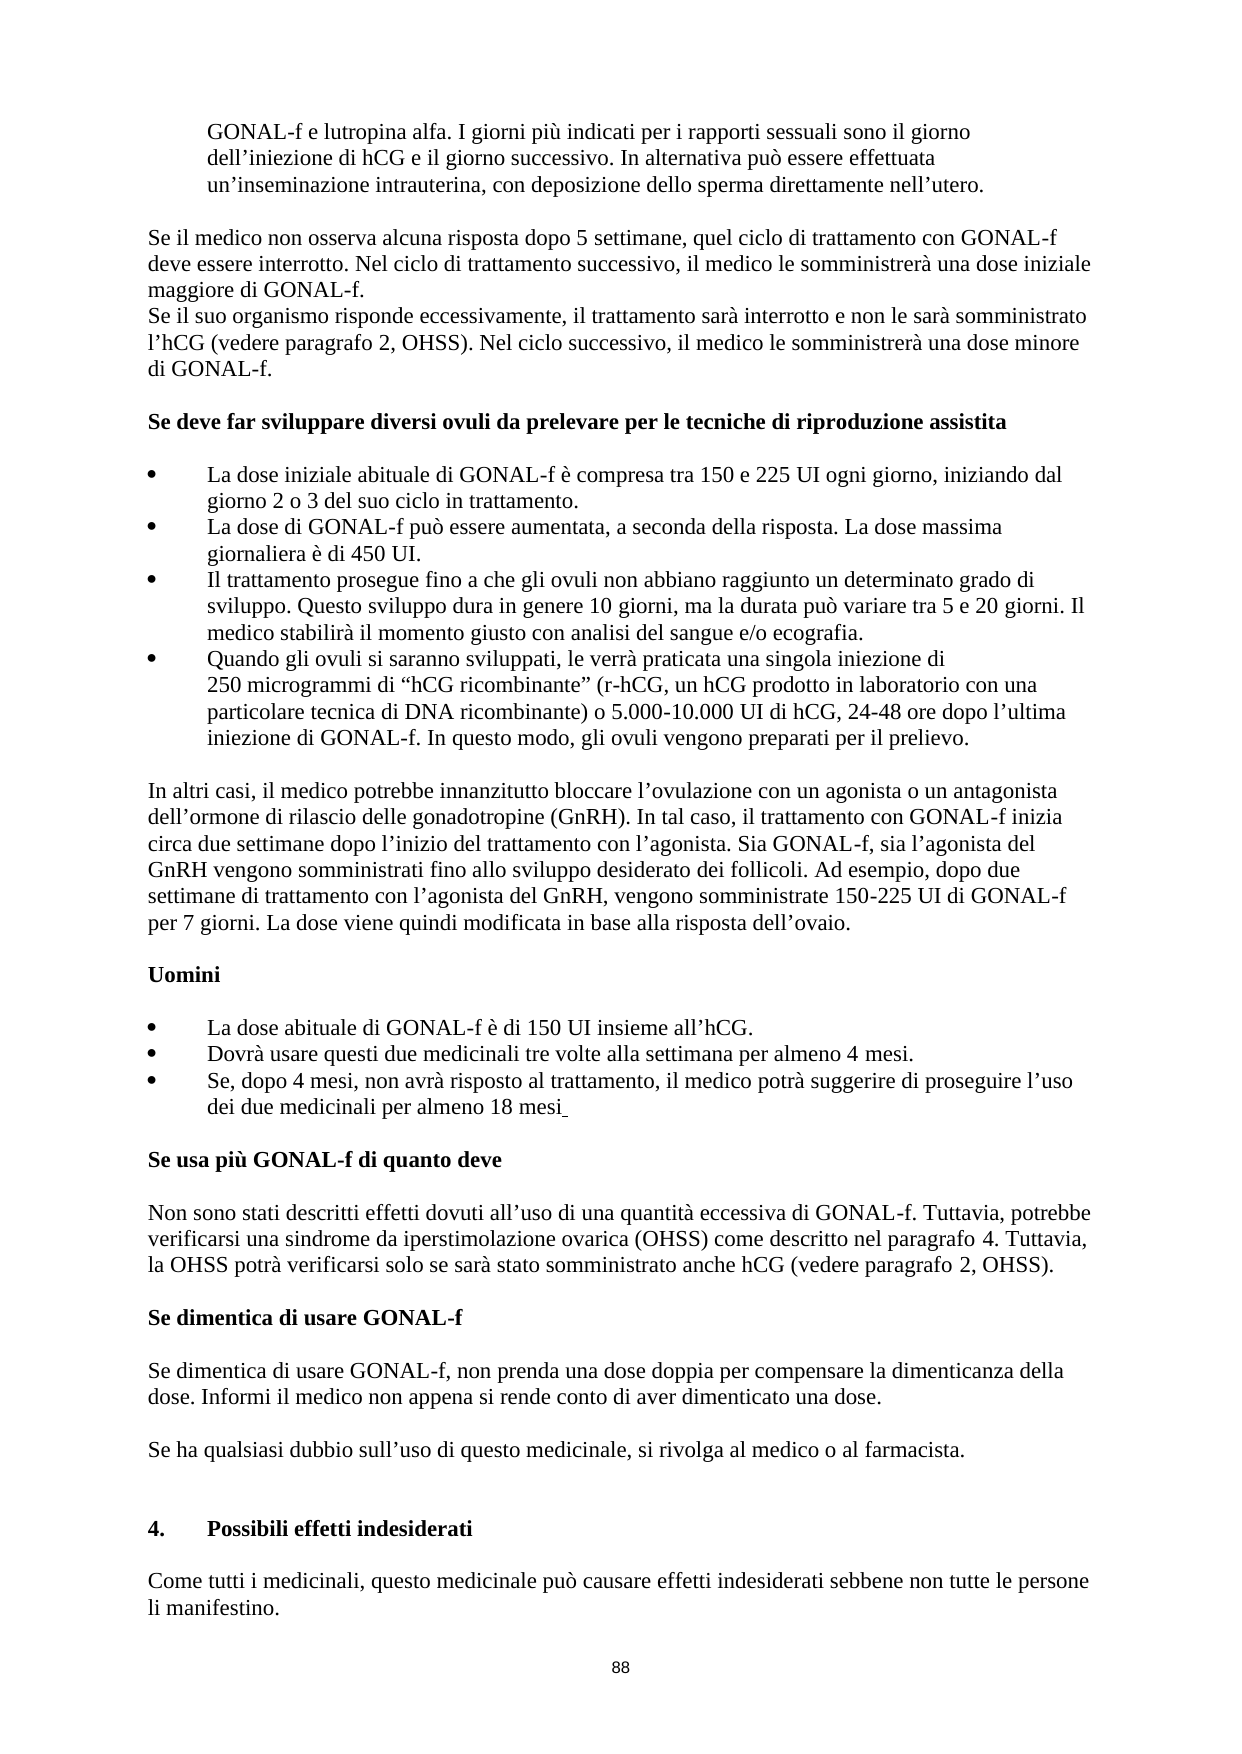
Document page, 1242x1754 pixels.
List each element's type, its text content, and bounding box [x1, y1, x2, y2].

list La dose abituale di GONAL-f è di 150 UI insieme all’hCG. [148, 1014, 1094, 1041]
text Se deve far sviluppare diversi ovuli da prelevare per le tecniche di riproduzione assistita [148, 408, 1094, 434]
list Se, dopo 4 mesi, non avrà risposto al trattamento, il medico potrà suggerire di proseguire l’uso dei due medicinali per almeno 18 mesi [148, 1067, 1094, 1119]
list Il trattamento prosegue fino a che gli ovuli non abbiano raggiunto un determinato grado di sviluppo. Questo sviluppo dura in genere 10 giorni, ma la durata può variare tra 5 e 20 giorni. Il medico stabilirà il momento giusto con analisi del sangue e/o ecografia. [148, 566, 1094, 645]
text Uomini [148, 961, 1094, 988]
text Come tutti i medicinali, questo medicinale può causare effetti indesiderati sebbene non tutte le persone li manifestino. [148, 1568, 1094, 1620]
list Quando gli ovuli si saranno sviluppati, le verrà praticata una singola iniezione di 250 microgrammi di “hCG ricombinante” (r-hCG, un hCG prodotto in laboratorio con una particolare tecnica di DNA ricombinante) o 5.000-10.000 UI di hCG, 24-48 ore dopo l’ultima iniezione di GONAL-f. In questo modo, gli ovuli vengono preparati per il prelievo. [148, 645, 1094, 751]
text Non sono stati descritti effetti dovuti all’uso di una quantità eccessiva di GONAL-f. Tuttavia, potrebbe verificarsi una sindrome da iperstimolazione ovarica (OHSS) come descritto nel paragrafo 4. Tuttavia, la OHSS potrà verificarsi solo se sarà stato somministrato anche hCG (vedere paragrafo 2, OHSS). [148, 1199, 1094, 1278]
text In altri casi, il medico potrebbe innanzitutto bloccare l’ovulazione con un agonista o un antagonista dell’ormone di rilascio delle gonadotropine (GnRH). In tal caso, il trattamento con GONAL-f inizia circa due settimane dopo l’inizio del trattamento con l’agonista. Sia GONAL-f, sia l’agonista del GnRH vengono somministrati fino allo sviluppo desiderato dei follicoli. Ad esempio, dopo due settimane di trattamento con l’agonista del GnRH, vengono somministrate 150-225 UI di GONAL-f per 7 giorni. La dose viene quindi modificata in base alla risposta dell’ovaio. [148, 777, 1094, 935]
text Se il suo organismo risponde eccessivamente, il trattamento sarà interrotto e non le sarà somministrato l’hCG (vedere paragrafo 2, OHSS). Nel ciclo successivo, il medico le somministrerà una dose minore di GONAL-f. [148, 303, 1094, 382]
text Se ha qualsiasi dubbio sull’uso di questo medicinale, si rivolga al medico o al farmacista. [148, 1436, 1094, 1462]
text Se il medico non osserva alcuna risposta dopo 5 settimane, quel ciclo di trattamento con GONAL-f deve essere interrotto. Nel ciclo di trattamento successivo, il medico le somministrerà una dose iniziale maggiore di GONAL-f. [148, 223, 1094, 303]
list La dose di GONAL-f può essere aumentata, a seconda della risposta. La dose massima giornaliera è di 450 UI. [148, 513, 1094, 566]
text 4. Possibili effetti indesiderati [148, 1515, 1094, 1541]
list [148, 118, 1094, 197]
list Dovrà usare questi due medicinali tre volte alla settimana per almeno 4 mesi. [148, 1041, 1094, 1067]
text Se usa più GONAL-f di quanto deve [148, 1146, 1094, 1172]
text Se dimentica di usare GONAL-f [148, 1304, 1094, 1330]
list La dose iniziale abituale di GONAL-f è compresa tra 150 e 225 UI ogni giorno, iniziando dal giorno 2 o 3 del suo ciclo in trattamento. [148, 461, 1094, 513]
text Se dimentica di usare GONAL-f, non prenda una dose doppia per compensare la dimenticanza della dose. Informi il medico non appena si rende conto di aver dimenticato una dose. [148, 1357, 1094, 1409]
